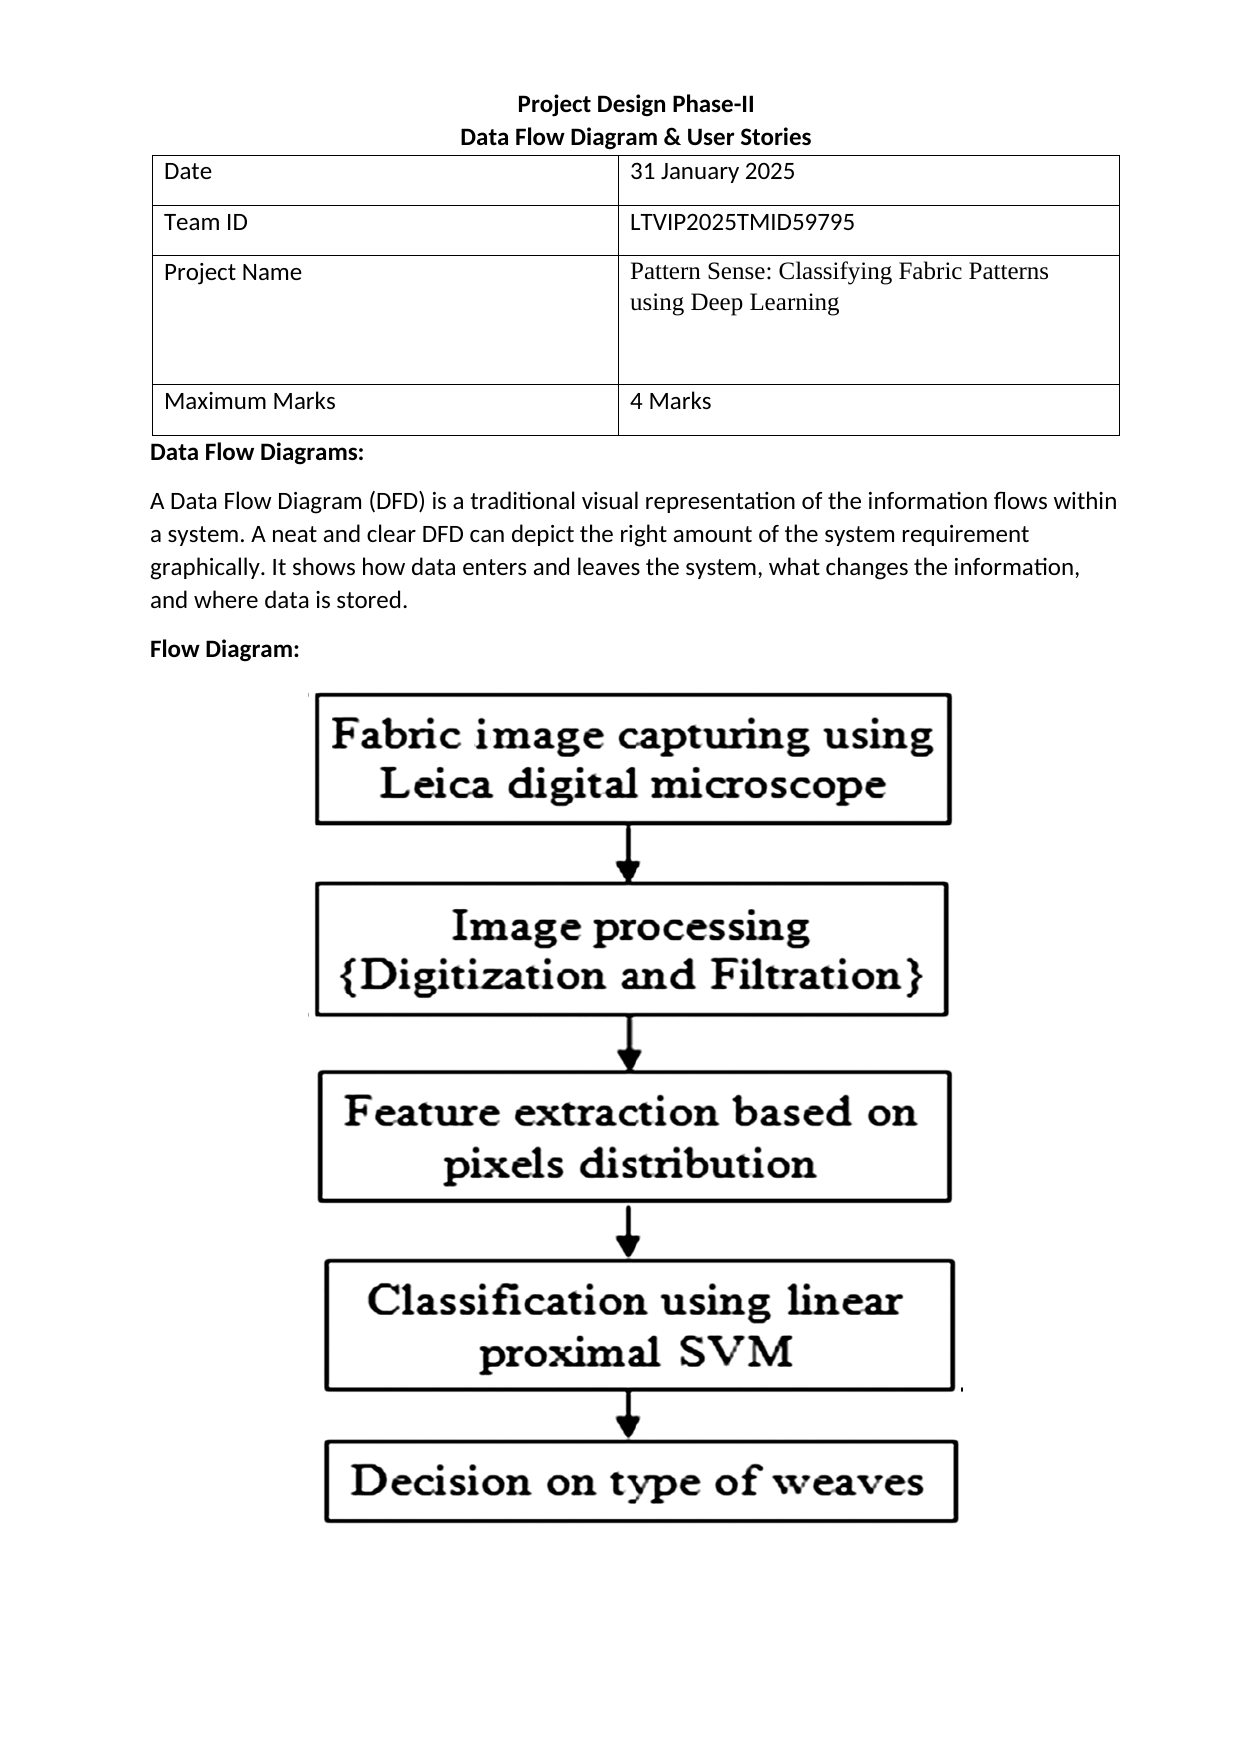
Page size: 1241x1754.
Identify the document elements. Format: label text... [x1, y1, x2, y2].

table_cell Team ID [153, 206, 618, 255]
table_header Date [153, 156, 618, 205]
table_header 31 January 2025 [619, 156, 1119, 205]
text Project Design Phase-II [150, 89, 1122, 119]
text A Data Flow Diagram (DFD) is a traditional visual representation of the information flows within a system. A neat and clear DFD can depict the right amount of the system requirement graphically. It shows how data enters and leaves the system, what changes the information, and where data is stored. [150, 485, 1122, 614]
table_cell 4 Marks [619, 385, 1119, 435]
text Flow Diagram: [150, 634, 1122, 664]
text Data Flow Diagrams: [150, 436, 1122, 466]
table_cell Project Name [153, 256, 618, 384]
table_cell Pattern Sense: Classifying Fabric Patterns using Deep Learning [619, 256, 1119, 384]
picture [308, 683, 964, 1530]
text Data Flow Diagram & User Stories [150, 122, 1122, 152]
table_cell LTVIP2025TMID59795 [619, 206, 1119, 255]
table_cell Maximum Marks [153, 385, 618, 435]
